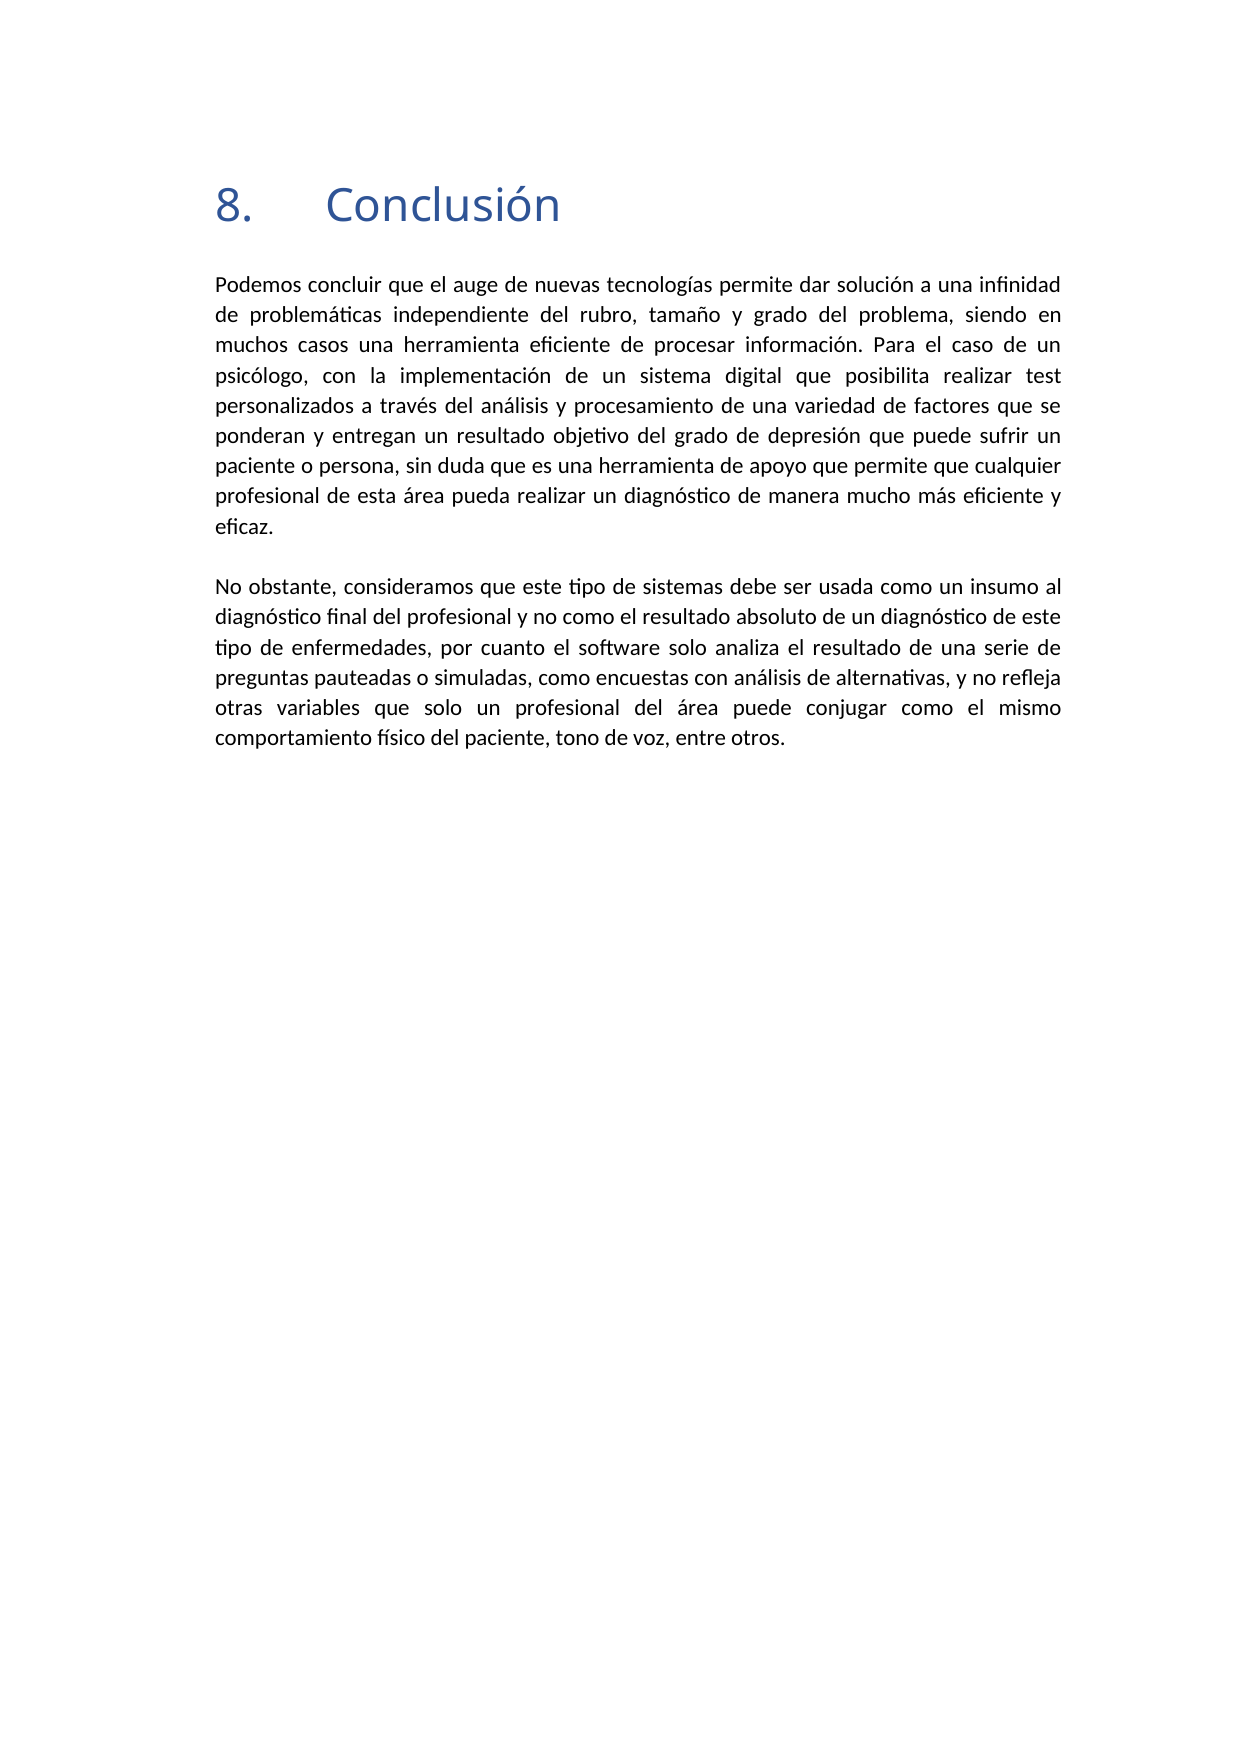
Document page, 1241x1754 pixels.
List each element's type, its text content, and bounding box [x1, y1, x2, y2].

list Podemos concluir que el auge de nuevas tecnologías permite dar solución a una infinidad de problemáticas independiente del rubro, tamaño y grado del problema, siendo en muchos casos una herramienta eficiente de procesar información. Para el caso de un psicólogo, con la implementación de un sistema digital que posibilita realizar test personalizados a través del análisis y procesamiento de una variedad de factores que se ponderan y entregan un resultado objetivo del grado de depresión que puede sufrir un paciente o persona, sin duda que es una herramienta de apoyo que permite que cualquier profesional de esta área pueda realizar un diagnóstico de manera mucho más eficiente y eficaz. [215, 270, 1063, 540]
subtitle Conclusión [215, 173, 1063, 235]
list No obstante, consideramos que este tipo de sistemas debe ser usada como un insumo al diagnóstico final del profesional y no como el resultado absoluto de un diagnóstico de este tipo de enfermedades, por cuanto el software solo analiza el resultado de una serie de preguntas pauteadas o simuladas, como encuestas con análisis de alternativas, y no refleja otras variables que solo un profesional del área puede conjugar como el mismo comportamiento físico del paciente, tono de voz, entre otros. [215, 572, 1063, 751]
